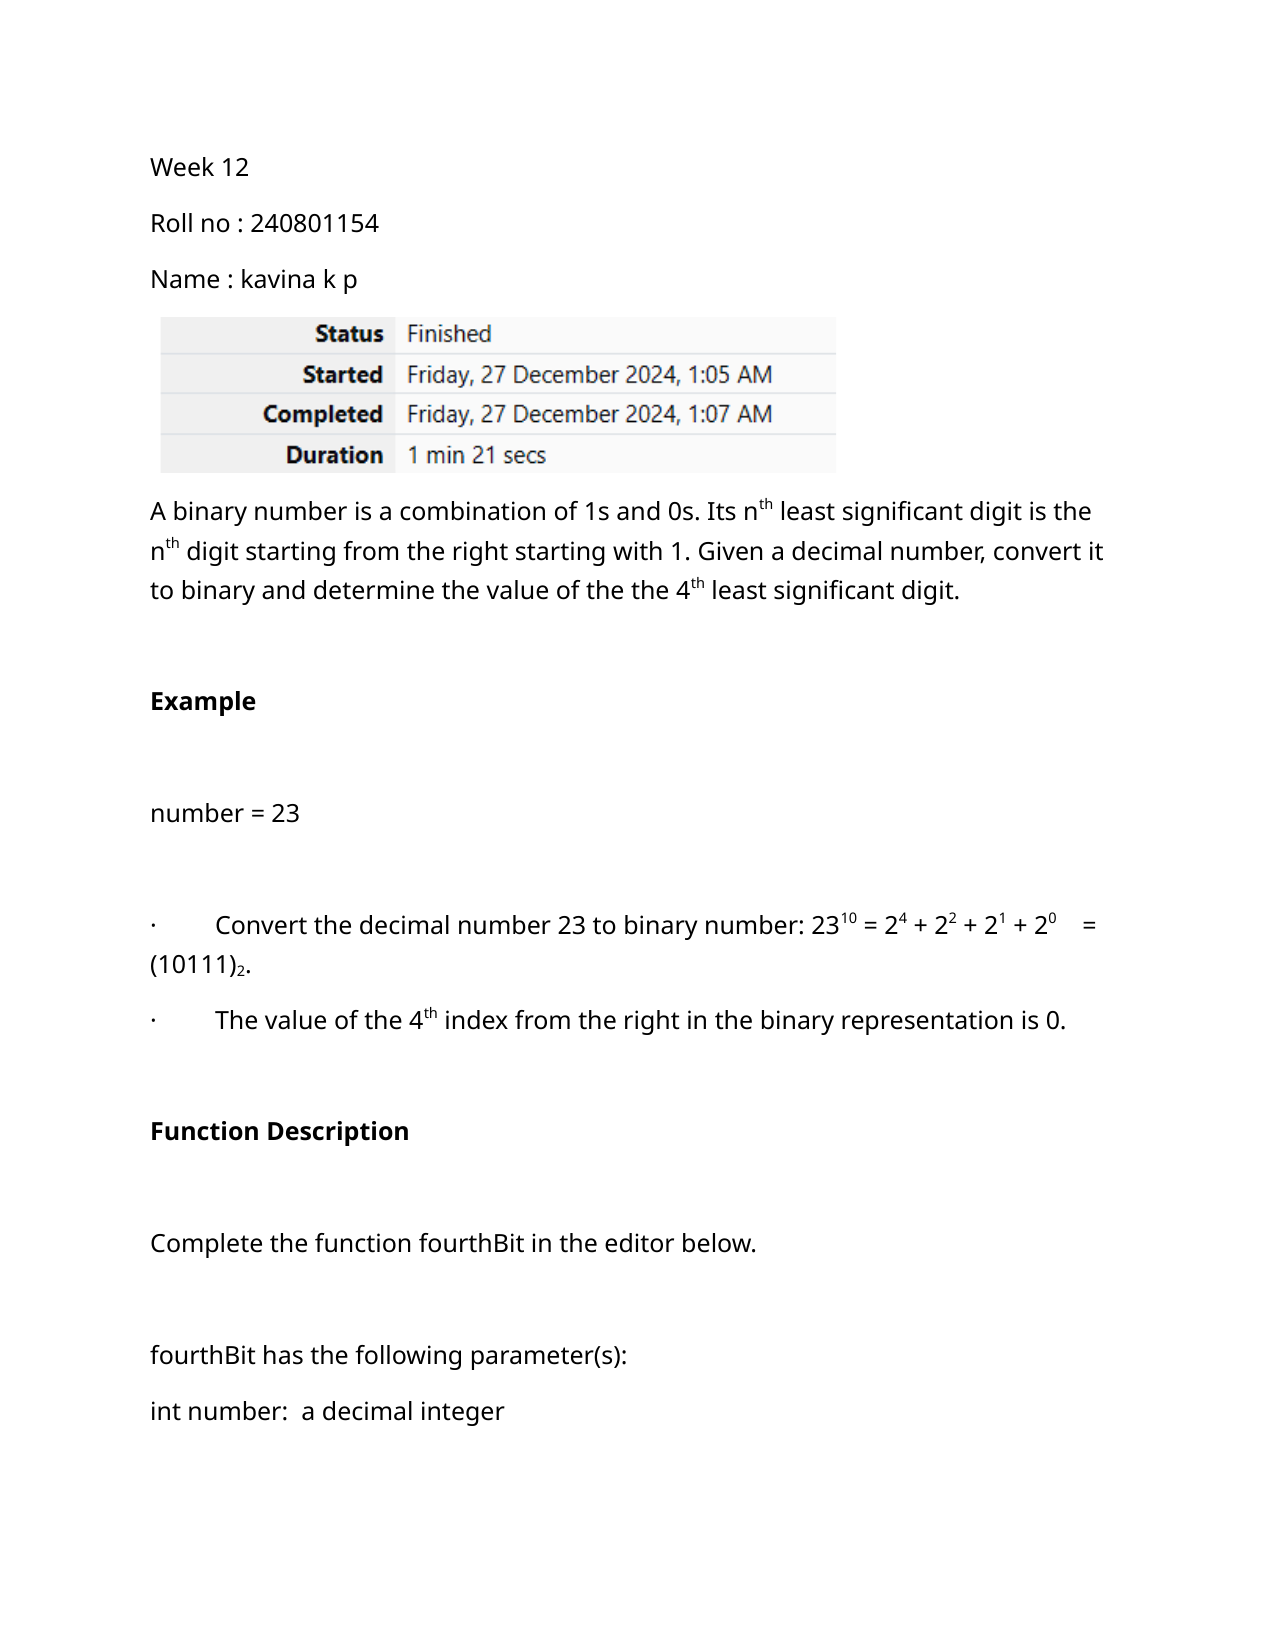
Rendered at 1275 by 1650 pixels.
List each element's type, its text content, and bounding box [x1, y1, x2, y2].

text · Convert the decimal number 23 to binary number: 2310 = 24 + 22 + 21 + 20 = (10111)2. [150, 907, 1125, 981]
text A binary number is a combination of 1s and 0s. Its nth least significant digit is the nth digit starting from the right starting with 1. Given a decimal number, convert it to binary and determine the value of the the 4th least significant digit. [150, 494, 1125, 606]
text Function Description [150, 1114, 1125, 1148]
text Roll no : 240801154 [150, 206, 1125, 240]
picture [150, 317, 837, 473]
text Complete the function fourthBit in the editor below. [150, 1226, 1125, 1260]
text Example [150, 684, 1125, 718]
text fourthBit has the following parameter(s): [150, 1337, 1125, 1371]
text Week 12 [150, 150, 1125, 184]
text int number: a decimal integer [150, 1393, 1125, 1427]
text number = 23 [150, 796, 1125, 830]
text Name : kavina k p [150, 262, 1125, 296]
text · The value of the 4th index from the right in the binary representation is 0. [150, 1002, 1125, 1036]
